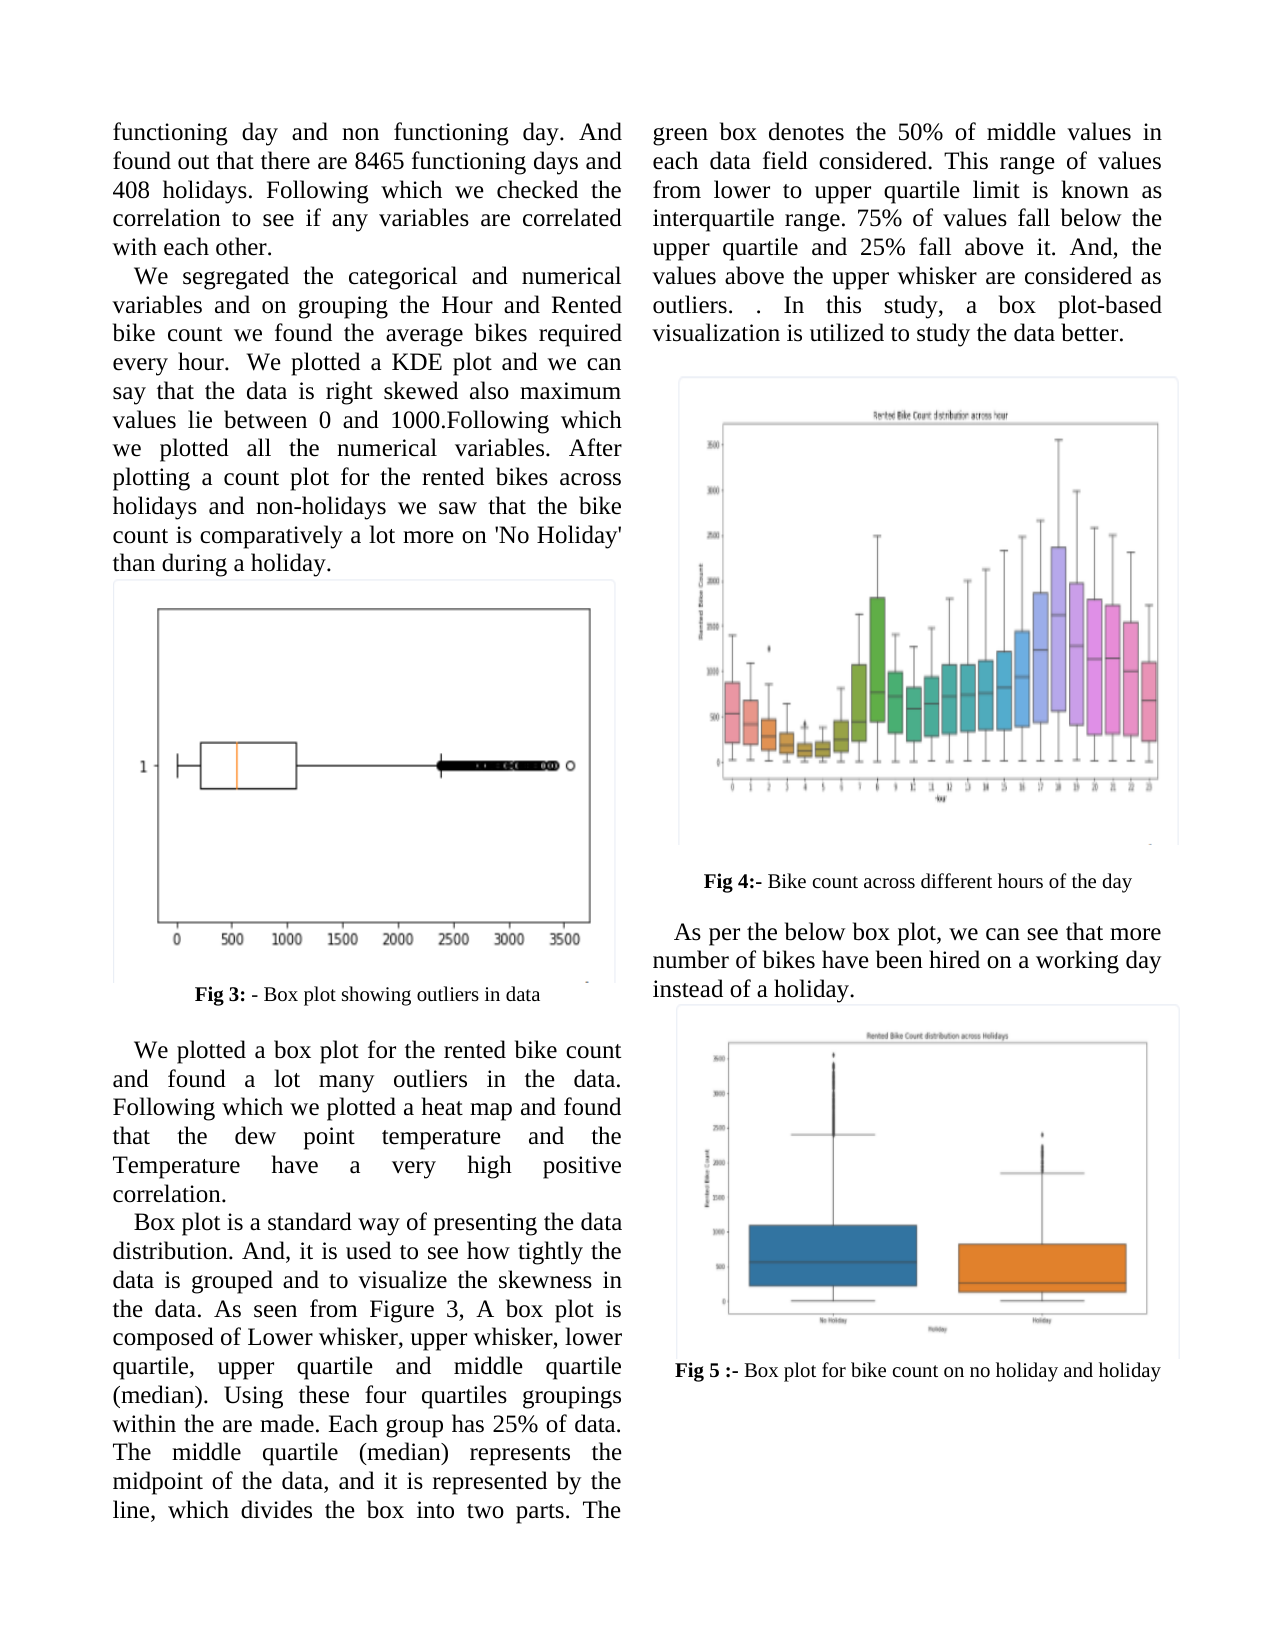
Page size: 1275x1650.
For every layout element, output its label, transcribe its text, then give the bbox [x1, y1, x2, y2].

text Fig 5 :- Box plot for bike count on no holiday and holiday [652, 1358, 1162, 1382]
text Box plot is a standard way of presenting the data distribution. And, it is used to see how tightly the data is grouped and to visualize the skewness in the data. As seen from Figure 3, A box plot is composed of Lower whisker, upper whisker, lower quartile, upper quartile and middle quartile (median). Using these four quartiles groupings within the are made. Each group has 25% of data. The middle quartile (median) represents the midpoint of the data, and it is represented by the line, which divides the box into two parts. The green box denotes the 50% of middle values in each data field considered. This range of values from lower to upper quartile limit is known as interquartile range. 75% of values fall below the upper quartile and 25% fall above it. And, the values above the upper whisker are considered as outliers. . In this study, a box plot-based visualization is utilized to study the data better. [112, 1207, 622, 1524]
text Fig 4:- Bike count across different hours of the day [652, 869, 1162, 893]
text We plotted a box plot for the rented bike count and found a lot many outliers in the data. Following which we plotted a heat map and found that the dew point temperature and the Temperature have a very high positive correlation. [112, 1035, 622, 1207]
picture [112, 577, 622, 983]
text As per the below box plot, we can see that more number of bikes have been hired on a working day instead of a holiday. [652, 917, 1162, 1003]
text We segregated the categorical and numerical variables and on grouping the Hour and Rented bike count we found the average bikes required every hour. We plotted a KDE plot and we can say that the data is right skewed also maximum values lie between 0 and 1000.Following which we plotted all the numerical variables. After plotting a count plot for the rented bikes across holidays and non-holidays we saw that the bike count is comparatively a lot more on 'No Holiday' than during a holiday. [112, 261, 622, 577]
text Box plot is a standard way of presenting the data distribution. And, it is used to see how tightly the data is grouped and to visualize the skewness in the data. As seen from Figure 3, A box plot is composed of Lower whisker, upper whisker, lower quartile, upper quartile and middle quartile (median). Using these four quartiles groupings within the are made. Each group has 25% of data. The middle quartile (median) represents the midpoint of the data, and it is represented by the line, which divides the box into two parts. The green box denotes the 50% of middle values in each data field considered. This range of values from lower to upper quartile limit is known as interquartile range. 75% of values fall below the upper quartile and 25% fall above it. And, the values above the upper whisker are considered as outliers. . In this study, a box plot-based visualization is utilized to study the data better. [652, 117, 1162, 347]
text Fig 3: - Box plot showing outliers in data [112, 983, 622, 1006]
picture [673, 1003, 1183, 1359]
picture [673, 376, 1183, 845]
